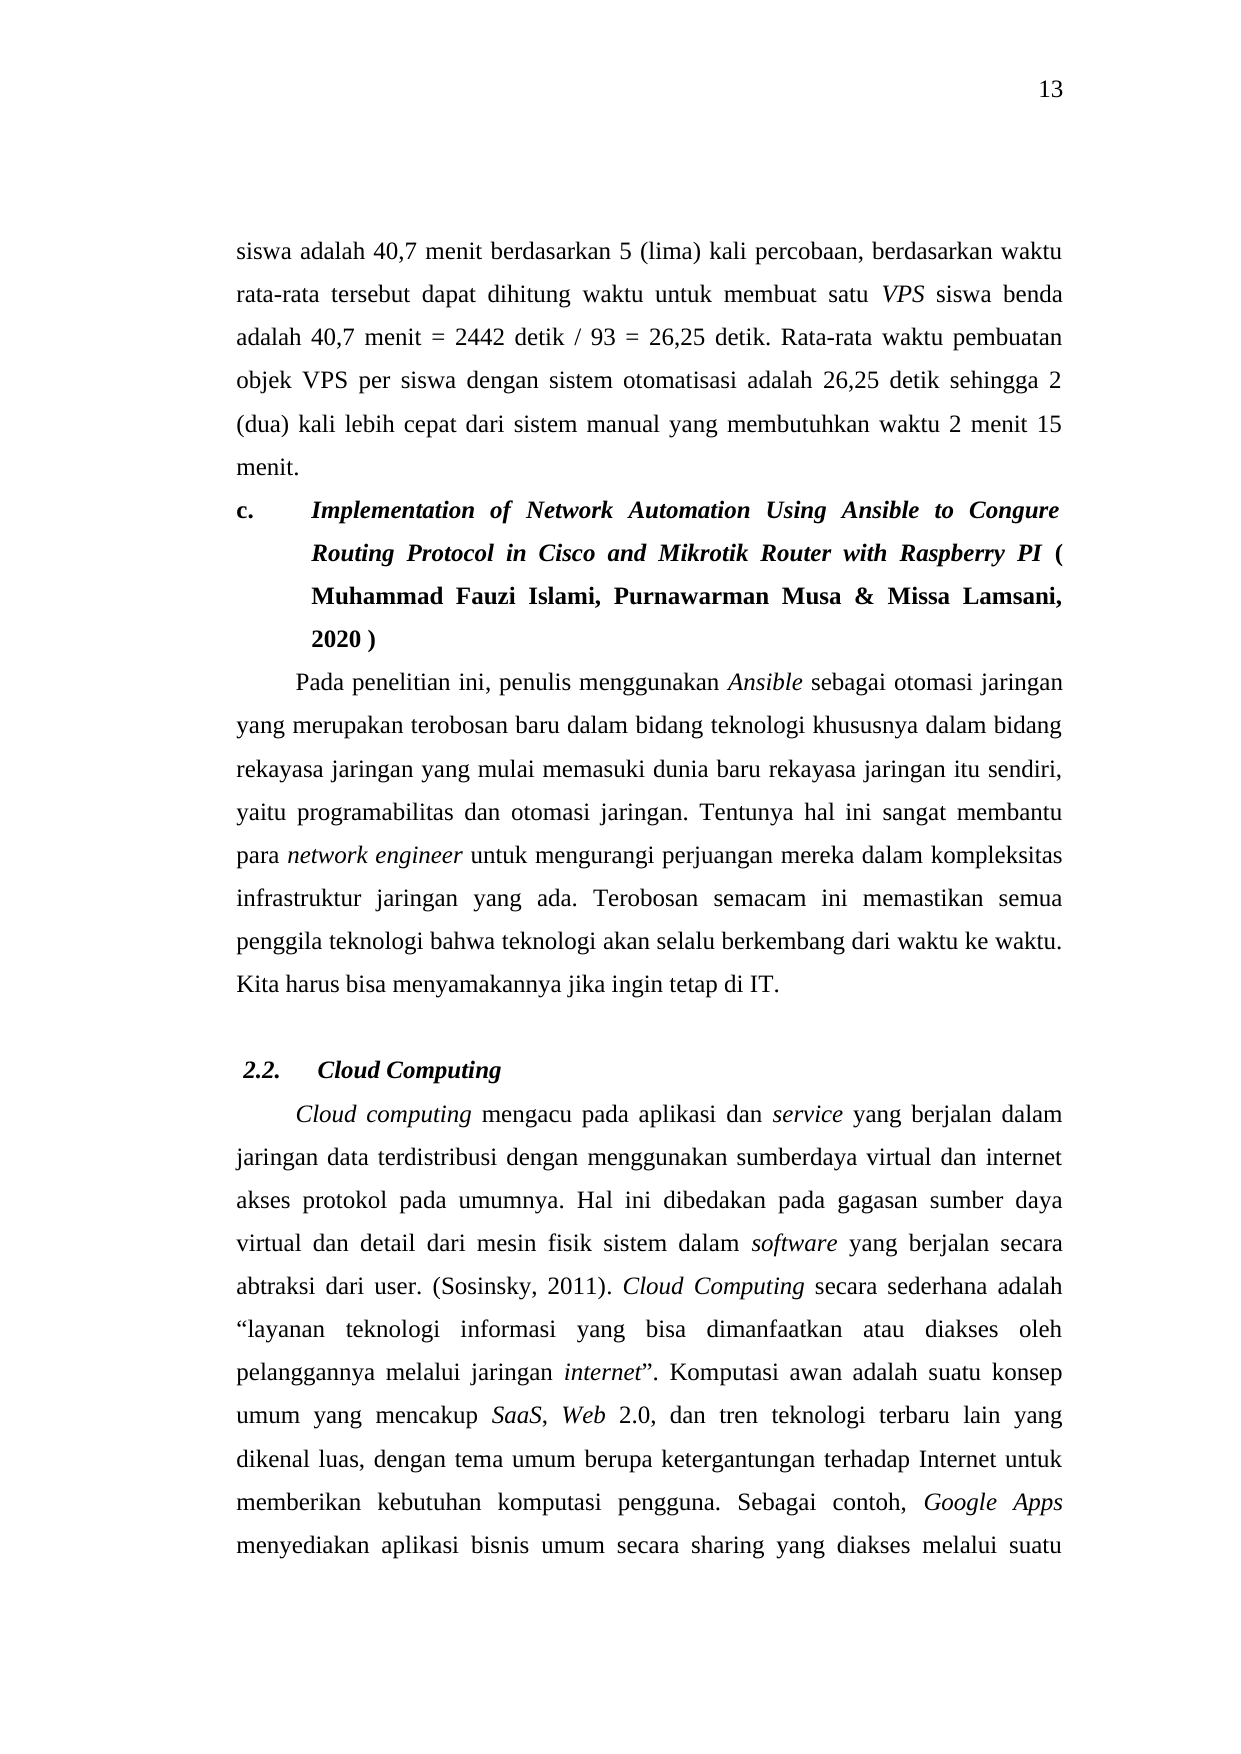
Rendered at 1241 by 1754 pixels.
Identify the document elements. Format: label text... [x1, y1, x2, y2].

text Pada penelitian ini, penulis menggunakan Ansible sebagai otomasi jaringan yang merupakan terobosan baru dalam bidang teknologi khususnya dalam bidang rekayasa jaringan yang mulai memasuki dunia baru rekayasa jaringan itu sendiri, yaitu programabilitas dan otomasi jaringan. Tentunya hal ini sangat membantu para network engineer untuk mengurangi perjuangan mereka dalam kompleksitas infrastruktur jaringan yang ada. Terobosan semacam ini memastikan semua penggila teknologi bahwa teknologi akan selalu berkembang dari waktu ke waktu. Kita harus bisa menyamakannya jika ingin tetap di IT. [236, 667, 1063, 998]
list Implementation of Network Automation Using Ansible to Congure Routing Protocol in Cisco and Mikrotik Router with Raspberry PI ( Muhammad Fauzi Islami, Purnawarman Musa & Missa Lamsani, 2020 ) [236, 495, 1063, 653]
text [236, 1099, 1063, 1559]
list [236, 236, 1063, 481]
subtitle Cloud Computing [243, 1056, 1063, 1084]
